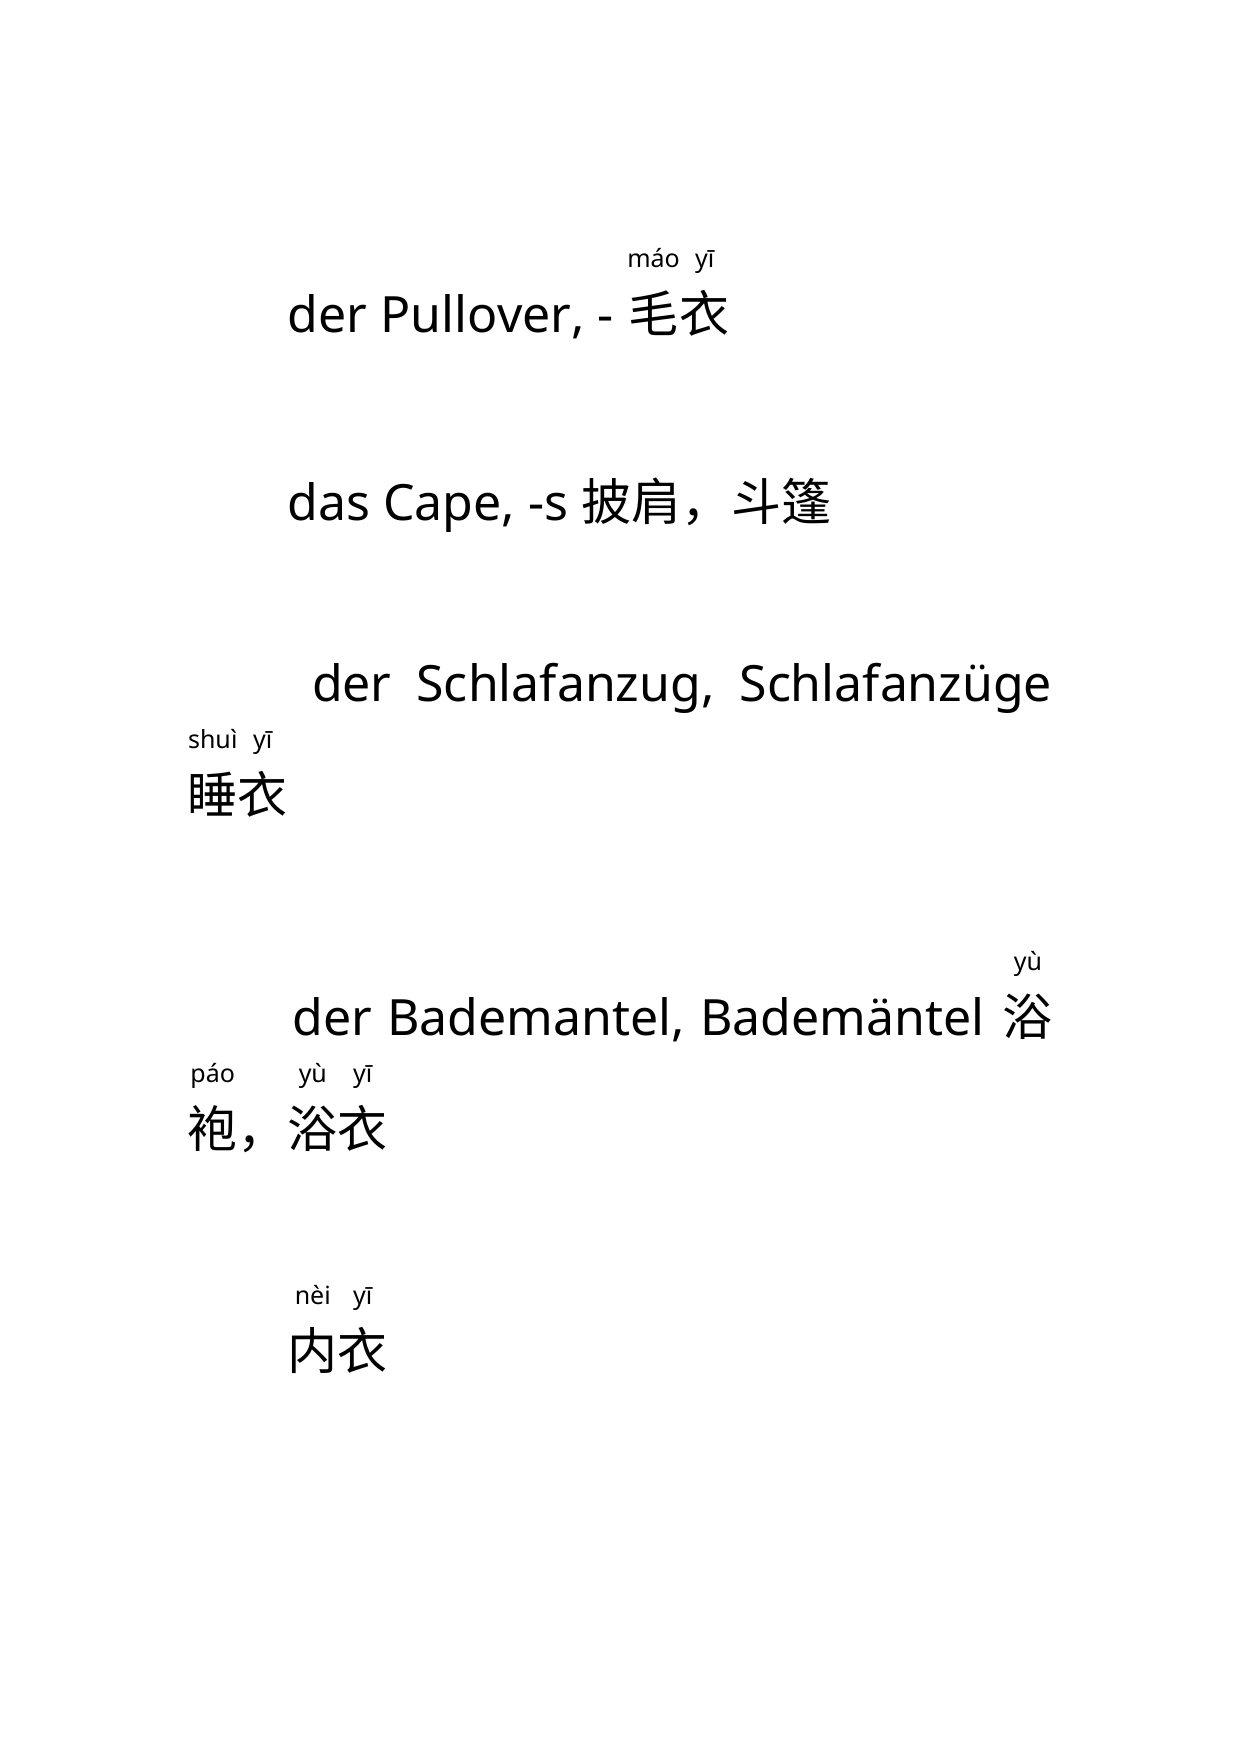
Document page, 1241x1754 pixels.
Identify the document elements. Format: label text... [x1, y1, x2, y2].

text der Schlafanzug, Schlafanzüge [187, 648, 1053, 828]
text der Pullover, - [187, 240, 1053, 347]
text der Bademantel, Bademäntel ， [187, 943, 1053, 1162]
text das Cape, -s 披肩，斗篷 [187, 462, 1053, 535]
